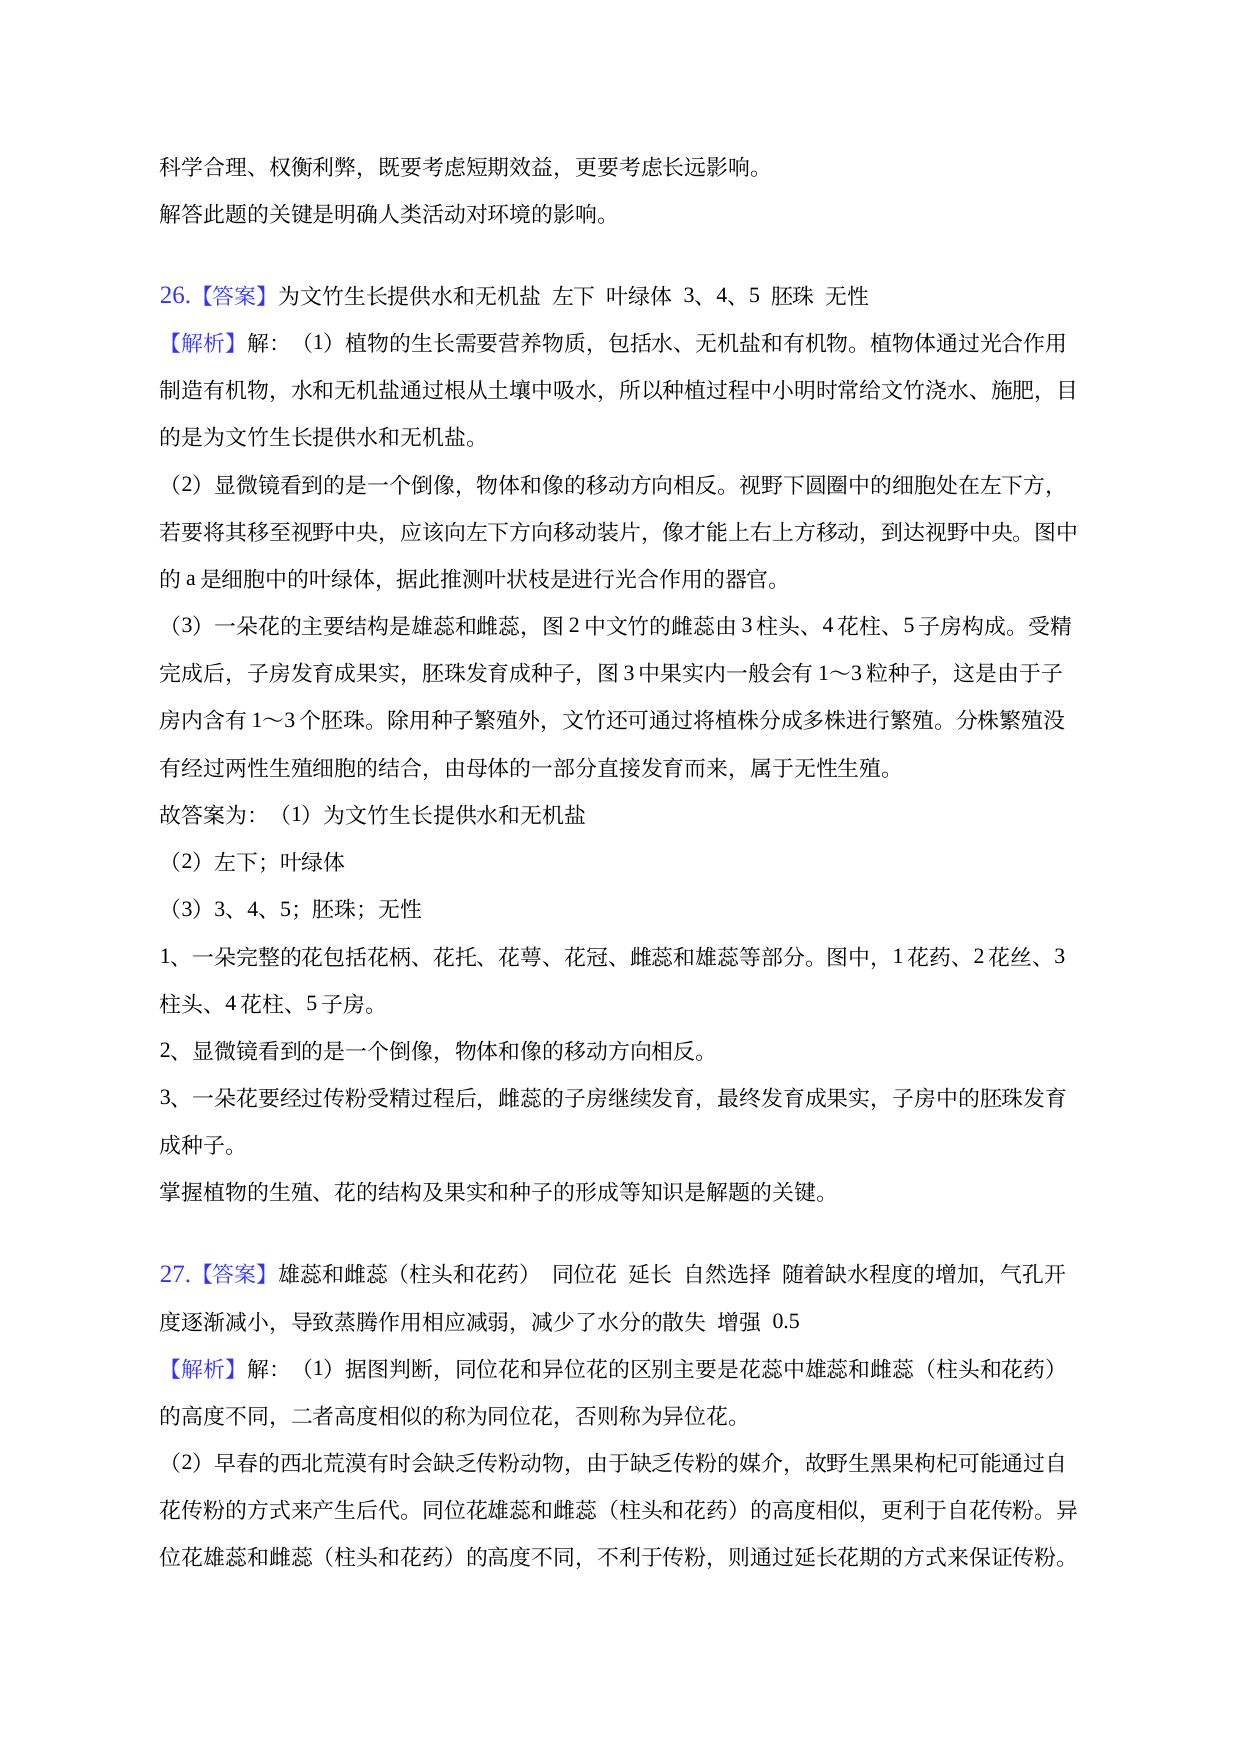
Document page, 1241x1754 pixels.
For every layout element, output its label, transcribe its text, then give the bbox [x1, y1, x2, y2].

list 26.【答案】为文竹生长提供水和无机盐 左下 叶绿体 3、4、5 胚珠 无性 [159, 279, 1081, 311]
list 【解析】解：（1）植物的生长需要营养物质，包括水、无机盐和有机物。植物体通过光合作用制造有机物，水和无机盐通过根从土壤中吸水，所以种植过程中小明时常给文竹浇水、施肥，目的是为文竹生长提供水和无机盐。 （2）显微镜看到的是一个倒像，物体和像的移动方向相反。视野下圆圈中的细胞处在左下方，若要将其移至视野中央，应该向左下方向移动装片，像才能上右上方移动，到达视野中央。图中的a是细胞中的叶绿体，据此推测叶状枝是进行光合作用的器官。 （3）一朵花的主要结构是雄蕊和雌蕊，图2中文竹的雌蕊由3柱头、4花柱、5子房构成。受精完成后，子房发育成果实，胚珠发育成种子，图3中果实内一般会有1～3粒种子，这是由于子房内含有1～3个胚珠。除用种子繁殖外，文竹还可通过将植株分成多株进行繁殖。分株繁殖没有经过两性生殖细胞的结合，由母体的一部分直接发育而来，属于无性生殖。 故答案为：（1）为文竹生长提供水和无机盐 （2）左下；叶绿体 （3）3、4、5；胚珠；无性 1、一朵完整的花包括花柄、花托、花萼、花冠、雌蕊和雄蕊等部分。图中，1花药、2花丝、3柱头、4花柱、5子房。 2、显微镜看到的是一个倒像，物体和像的移动方向相反。 3、一朵花要经过传粉受精过程后，雌蕊的子房继续发育，最终发育成果实，子房中的胚珠发育成种子。 掌握植物的生殖、花的结构及果实和种子的形成等知识是解题的关键。 [159, 326, 1081, 1245]
list 27.【答案】雄蕊和雌蕊（柱头和花药） 同位花 延长 自然选择 随着缺水程度的增加，气孔开度逐渐减小，导致蒸腾作用相应减弱，减少了水分的散失 增强 0.5 [159, 1257, 1081, 1336]
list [159, 1352, 1081, 1572]
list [159, 150, 1081, 266]
